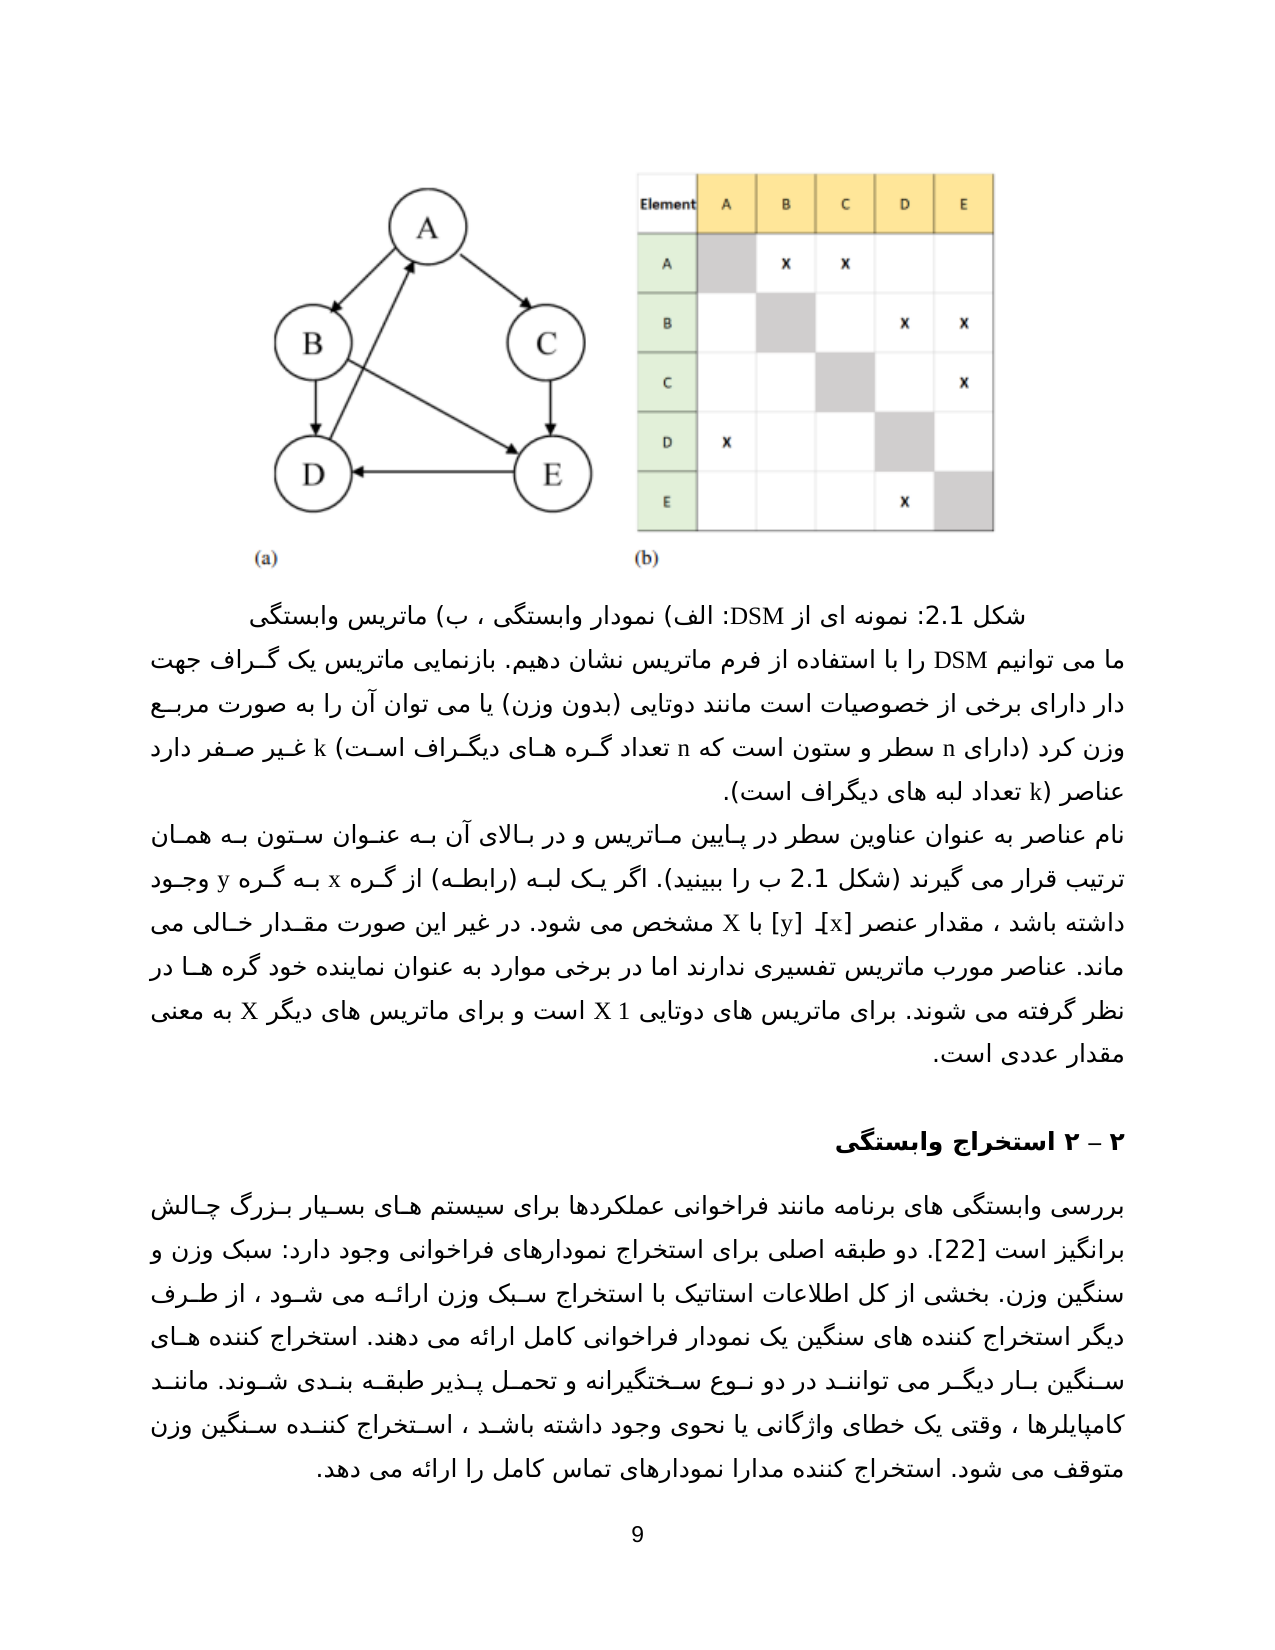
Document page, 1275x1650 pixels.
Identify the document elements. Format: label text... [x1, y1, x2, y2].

picture [234, 150, 1041, 588]
text شکل 2.1: نمونه ای از DSM: الف) نمودار وابستگی ، ب) ماتریس وابستگی [150, 601, 1125, 631]
text بررسی وابستگی های برنامه مانند فراخوانی عملکردها برای سیستم های بسیار بزرگ چالش برانگیز است [22]. دو طبقه اصلی برای استخراج نمودارهای فراخوانی وجود دارد: سبک وزن و سنگین وزن. بخشی از کل اطلاعات استاتیک با استخراج سبک وزن ارائه می شود ، از طرف دیگر استخراج کننده های سنگین یک نمودار فراخوانی کامل ارائه می دهند. استخراج کننده های سنگین بار دیگر می توانند در دو نوع سختگیرانه و تحمل پذیر طبقه بندی شوند. مانند کامپایلرها ، وقتی یک خطای واژگانی یا نحوی وجود داشته باشد ، استخراج کننده سنگین وزن متوقف می شود. استخراج کننده مدارا نمودارهای تماس کامل را ارائه می دهد. [150, 1191, 1125, 1483]
subtitle ۲ – ۲ استخراج وابستگی [150, 1127, 1125, 1156]
text ما می توانیم DSM را با استفاده از فرم ماتریس نشان دهیم. بازنمایی ماتریس یک گراف جهت دار دارای برخی از خصوصیات است مانند دوتایی (بدون وزن) یا می توان آن را به صورت مربع وزن کرد (دارای n سطر و ستون است که n تعداد گره های دیگراف است) k غیر صفر دارد عناصر (k تعداد لبه های دیگراف است). [150, 645, 1125, 806]
text نام عناصر به عنوان عناوین سطر در پایین ماتریس و در بالای آن به عنوان ستون به همان ترتیب قرار می گیرند (شکل 2.1 ب را ببینید). اگر یک لبه (رابطه) از گره x به گره y وجود داشته باشد ، مقدار عنصر [x] [y] با X مشخص می شود. در غیر این صورت مقدار خالی می ماند. عناصر مورب ماتریس تفسیری ندارند اما در برخی موارد به عنوان نماینده خود گره ها در نظر گرفته می شوند. برای ماتریس های دوتایی X 1 است و برای ماتریس های دیگر X به معنی مقدار عددی است. [150, 821, 1125, 1069]
